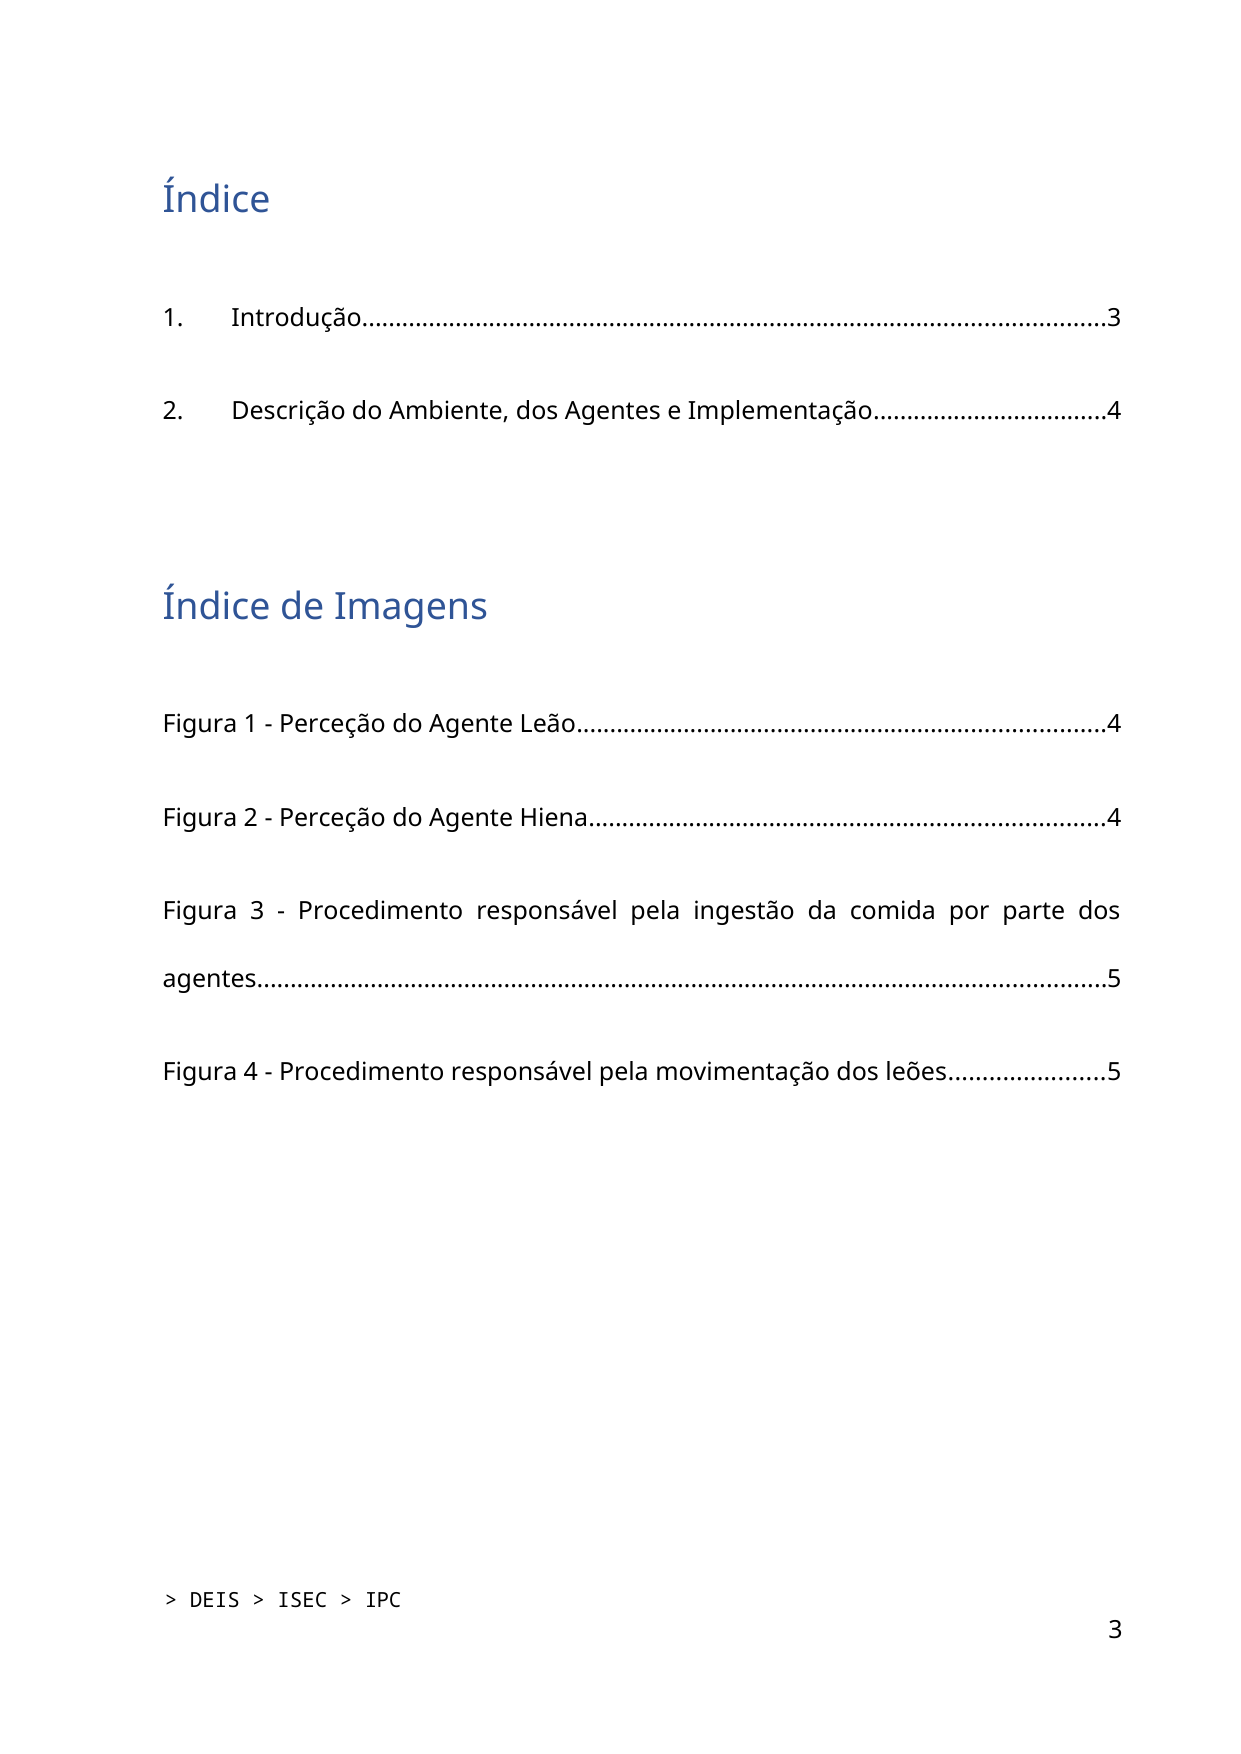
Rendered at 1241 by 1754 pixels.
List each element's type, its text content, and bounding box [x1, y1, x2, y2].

text Figura 3 - Procedimento responsável pela ingestão da comida por parte dos agentes 5 [162, 892, 1122, 994]
text Figura 2 - Perceção do Agente Hiena 4 [162, 799, 1122, 833]
text Figura 1 - Perceção do Agente Leão 4 [162, 706, 1122, 740]
text Figura 4 - Procedimento responsável pela movimentação dos leões 5 [162, 1054, 1122, 1088]
subtitle Índice de Imagens [162, 579, 1122, 630]
